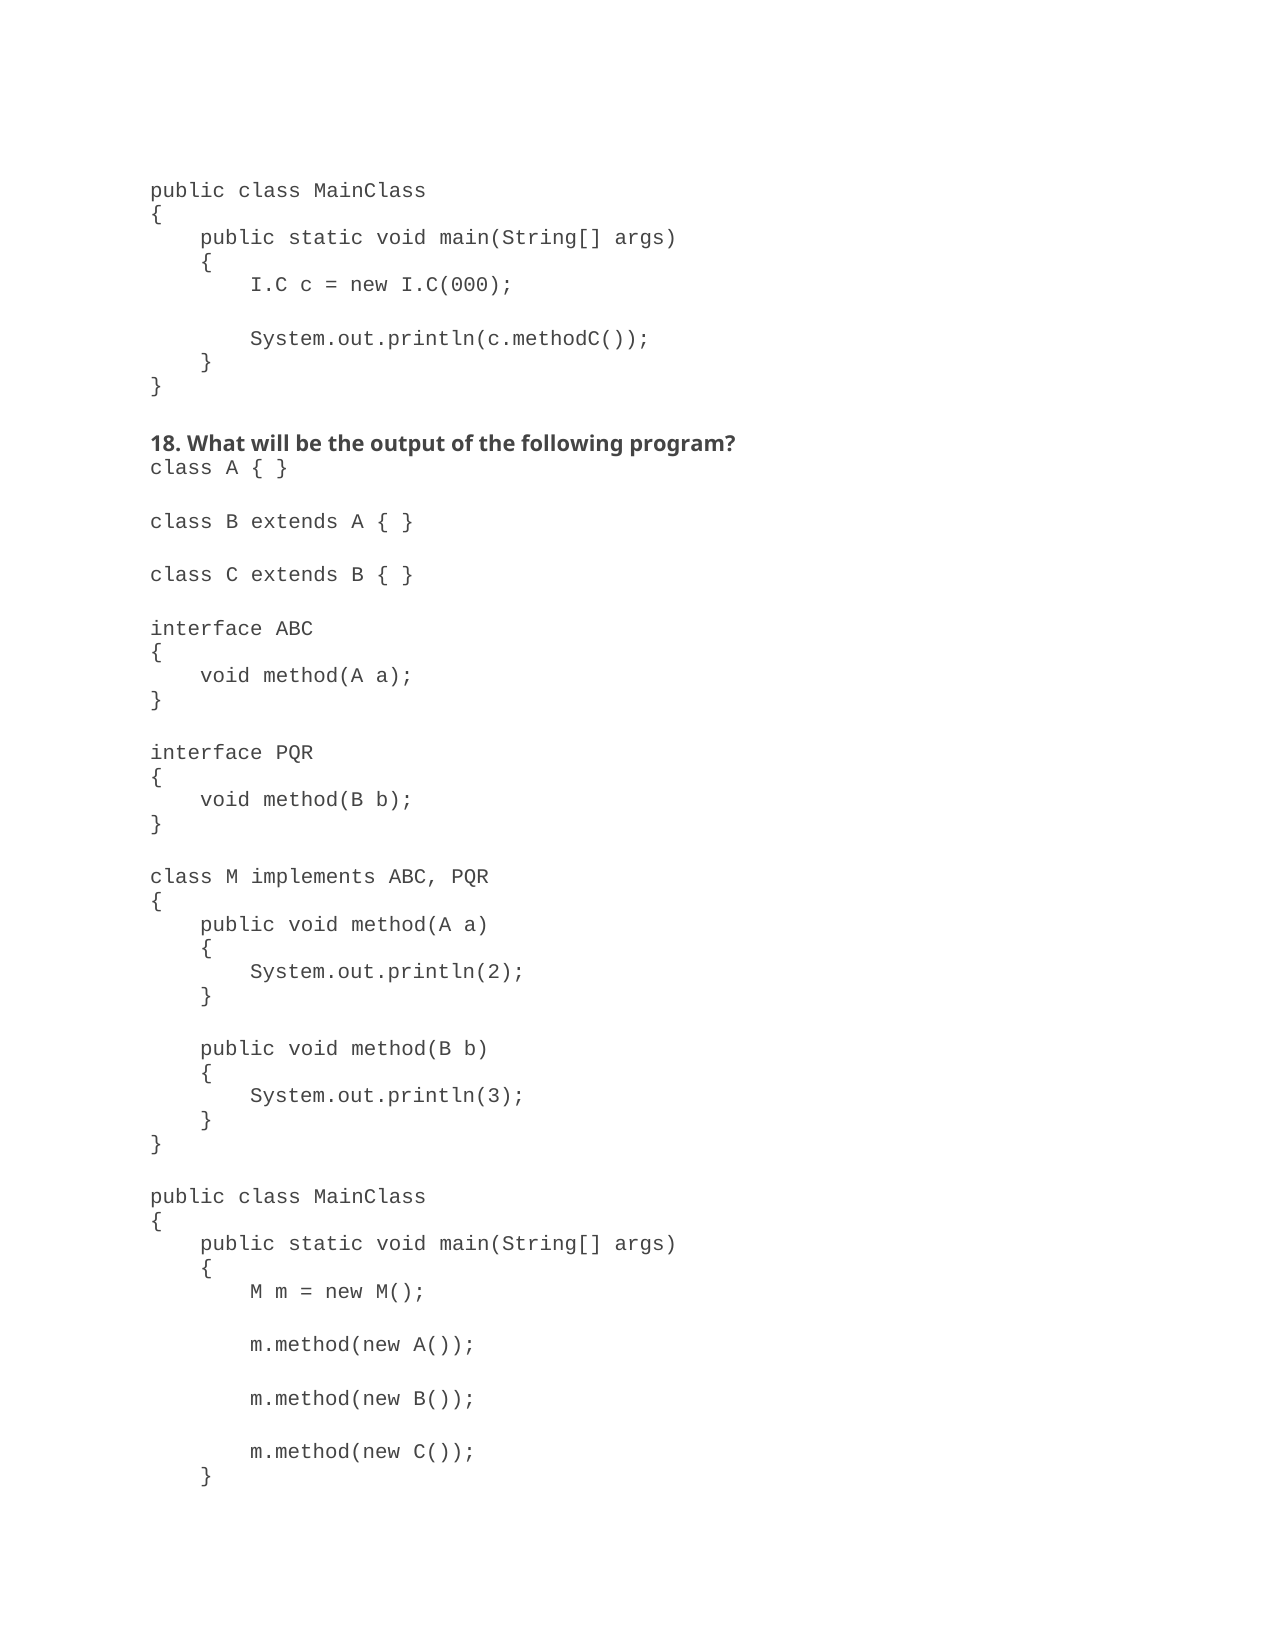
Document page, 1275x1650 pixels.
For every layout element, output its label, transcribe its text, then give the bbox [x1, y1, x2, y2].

text public void method(B b) [150, 1038, 1125, 1062]
text void method(A a); [150, 665, 1125, 688]
text class C extends B { } [150, 564, 1125, 588]
text class M implements ABC, PQR [150, 866, 1125, 890]
text System.out.println(3); [150, 1085, 1125, 1109]
text class A { } [150, 457, 1125, 481]
text m.method(new C()); [150, 1441, 1125, 1464]
text { [150, 1210, 1125, 1233]
text m.method(new B()); [150, 1387, 1125, 1411]
text { [150, 1062, 1125, 1085]
text { [150, 203, 1125, 227]
text } [150, 1109, 1125, 1133]
text public static void main(String[] args) [150, 227, 1125, 251]
text public static void main(String[] args) [150, 1233, 1125, 1257]
text interface ABC [150, 618, 1125, 641]
text M m = new M(); [150, 1281, 1125, 1304]
text I.C c = new I.C(000); [150, 274, 1125, 298]
text 18. What will be the output of the following program? [150, 427, 1125, 457]
text { [150, 251, 1125, 274]
text } [150, 813, 1125, 837]
text } [150, 688, 1125, 712]
text public class MainClass [150, 180, 1125, 203]
text } [150, 1464, 1125, 1488]
text { [150, 937, 1125, 961]
text { [150, 766, 1125, 789]
text { [150, 641, 1125, 665]
text } [150, 984, 1125, 1008]
text } [150, 351, 1125, 375]
text class B extends A { } [150, 511, 1125, 534]
text { [150, 890, 1125, 914]
text interface PQR [150, 742, 1125, 766]
text public void method(A a) [150, 914, 1125, 937]
text { [150, 1257, 1125, 1281]
text m.method(new A()); [150, 1334, 1125, 1358]
text System.out.println(2); [150, 961, 1125, 984]
text public class MainClass [150, 1186, 1125, 1210]
text } [150, 375, 1125, 399]
text System.out.println(c.methodC()); [150, 328, 1125, 351]
text void method(B b); [150, 789, 1125, 813]
text } [150, 1133, 1125, 1156]
